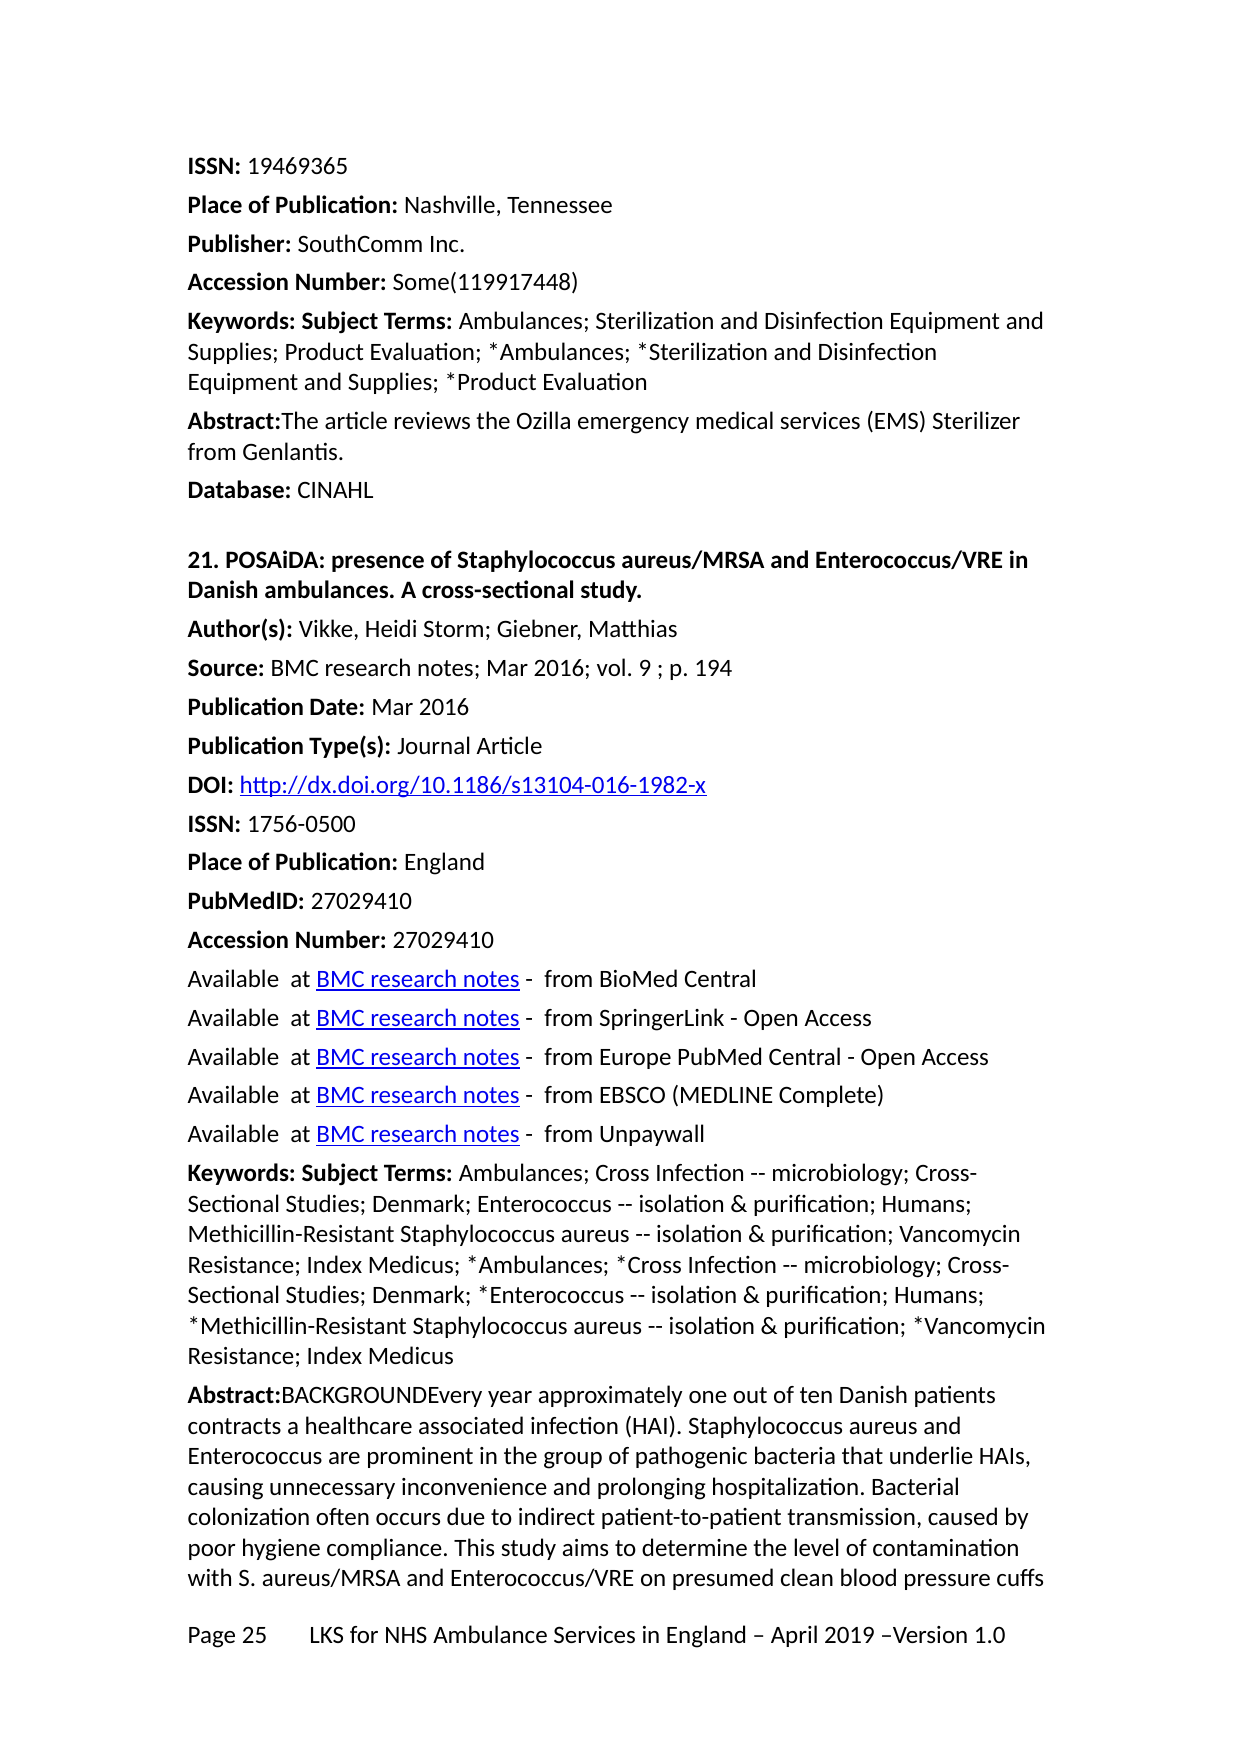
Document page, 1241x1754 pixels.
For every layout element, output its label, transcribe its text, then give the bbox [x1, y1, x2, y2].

text 21. POSAiDA: presence of Staphylococcus aureus/MRSA and Enterococcus/VRE in Danish ambulances. A cross-sectional study. [187, 544, 1053, 605]
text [187, 1379, 1053, 1593]
text Available at BMC research notes - from BioMed Central [187, 963, 1053, 994]
text Author(s): Vikke, Heidi Storm; Giebner, Matthias [187, 613, 1053, 644]
text Available at BMC research notes - from SpringerLink - Open Access [187, 1002, 1053, 1032]
text Available at BMC research notes - from Europe PubMed Central - Open Access [187, 1041, 1053, 1071]
text Publication Date: Mar 2016 [187, 691, 1053, 722]
text Available at BMC research notes - from Unpaywall [187, 1118, 1053, 1149]
text PubMedID: 27029410 [187, 885, 1053, 916]
text Abstract:The article reviews the Ozilla emergency medical services (EMS) Sterilizer from Genlantis. [187, 405, 1053, 466]
text Publication Type(s): Journal Article [187, 730, 1053, 761]
text ISSN: 1756-0500 [187, 808, 1053, 838]
text Publisher: SouthComm Inc. [187, 228, 1053, 258]
text Keywords: Subject Terms: Ambulances; Sterilization and Disinfection Equipment and Supplies; Product Evaluation; *Ambulances; *Sterilization and Disinfection Equipment and Supplies; *Product Evaluation [187, 305, 1053, 397]
text Accession Number: 27029410 [187, 924, 1053, 955]
text DOI: http://dx.doi.org/10.1186/s13104-016-1982-x [187, 769, 1053, 799]
text Available at BMC research notes - from EBSCO (MEDLINE Complete) [187, 1080, 1053, 1110]
text Database: CINAHL [187, 475, 1053, 505]
text ISSN: 19469365 [187, 150, 1053, 181]
text Place of Publication: England [187, 847, 1053, 877]
text Keywords: Subject Terms: Ambulances; Cross Infection -- microbiology; Cross-Sectional Studies; Denmark; Enterococcus -- isolation & purification; Humans; Methicillin-Resistant Staphylococcus aureus -- isolation & purification; Vancomycin Resistance; Index Medicus; *Ambulances; *Cross Infection -- microbiology; Cross-Sectional Studies; Denmark; *Enterococcus -- isolation & purification; Humans; *Methicillin-Resistant Staphylococcus aureus -- isolation & purification; *Vancomycin Resistance; Index Medicus [187, 1157, 1053, 1371]
text Place of Publication: Nashville, Tennessee [187, 189, 1053, 219]
text Source: BMC research notes; Mar 2016; vol. 9 ; p. 194 [187, 652, 1053, 683]
text Accession Number: Some(119917448) [187, 267, 1053, 297]
